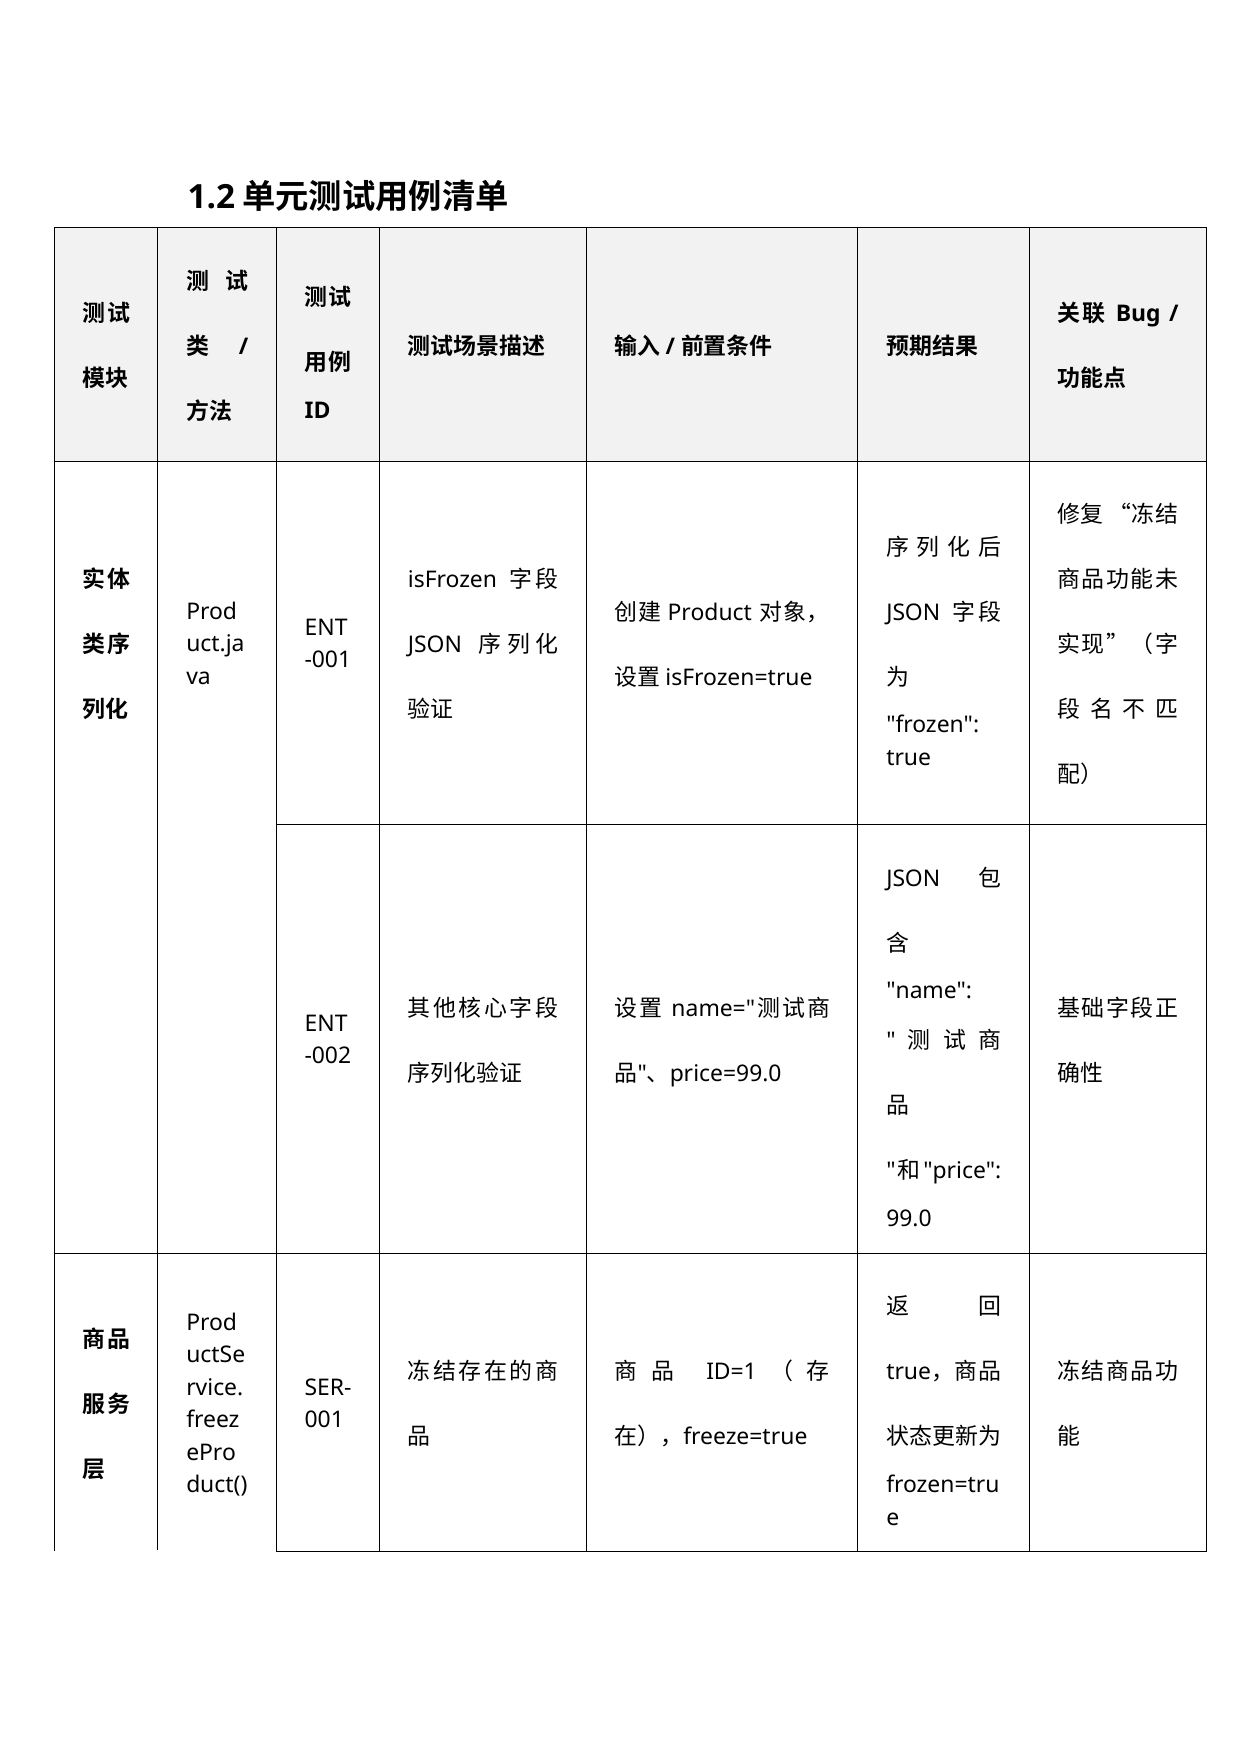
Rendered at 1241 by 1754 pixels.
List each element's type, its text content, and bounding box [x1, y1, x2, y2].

table_cell 商品 ID=1（存在），freeze=true [587, 1254, 857, 1551]
table_cell 返回 true，商品状态更新为 frozen=true [858, 1254, 1029, 1551]
table_cell JSON 包含"name":"测试商品"和"price":99.0 [858, 825, 1029, 1253]
table_cell [158, 824, 276, 1253]
table_cell isFrozen 字段 JSON 序列化验证 [380, 462, 586, 824]
table_header 测试场景描述 [380, 228, 586, 461]
table_header 测试模块 [55, 228, 157, 461]
table_cell ENT-002 [277, 825, 379, 1253]
text 1.2单元测试用例清单 [187, 162, 1053, 227]
table_cell 商品服务层 [55, 1254, 158, 1551]
table_cell 基础字段正确性 [1030, 825, 1206, 1253]
table_cell SER-001 [277, 1254, 379, 1551]
table_cell 冻结存在的商品 [380, 1254, 586, 1551]
table_cell 序列化后 JSON 字段为"frozen": true [858, 462, 1029, 824]
table_cell 其他核心字段序列化验证 [380, 825, 586, 1253]
table_header 测试用例 ID [277, 228, 379, 461]
table_cell ENT-001 [277, 462, 379, 824]
table_cell 修复 “冻结商品功能未实现”（字段名不匹配） [1030, 462, 1206, 824]
table_cell 实体类序列化 [55, 462, 157, 824]
table_header 测试类 / 方法 [158, 228, 276, 461]
table_cell 冻结商品功能 [1030, 1254, 1206, 1551]
table_cell 创建 Product 对象，设置 isFrozen=true [587, 462, 857, 824]
table_cell [55, 824, 157, 1253]
table_cell ProductService.freezeProduct() [158, 1254, 276, 1551]
table_header 关联 Bug / 功能点 [1030, 228, 1206, 461]
table_header 预期结果 [858, 228, 1029, 461]
table_cell Product.java [158, 462, 276, 824]
table_cell 设置 name="测试商品"、price=99.0 [587, 825, 857, 1253]
table_header 输入 / 前置条件 [587, 228, 857, 461]
